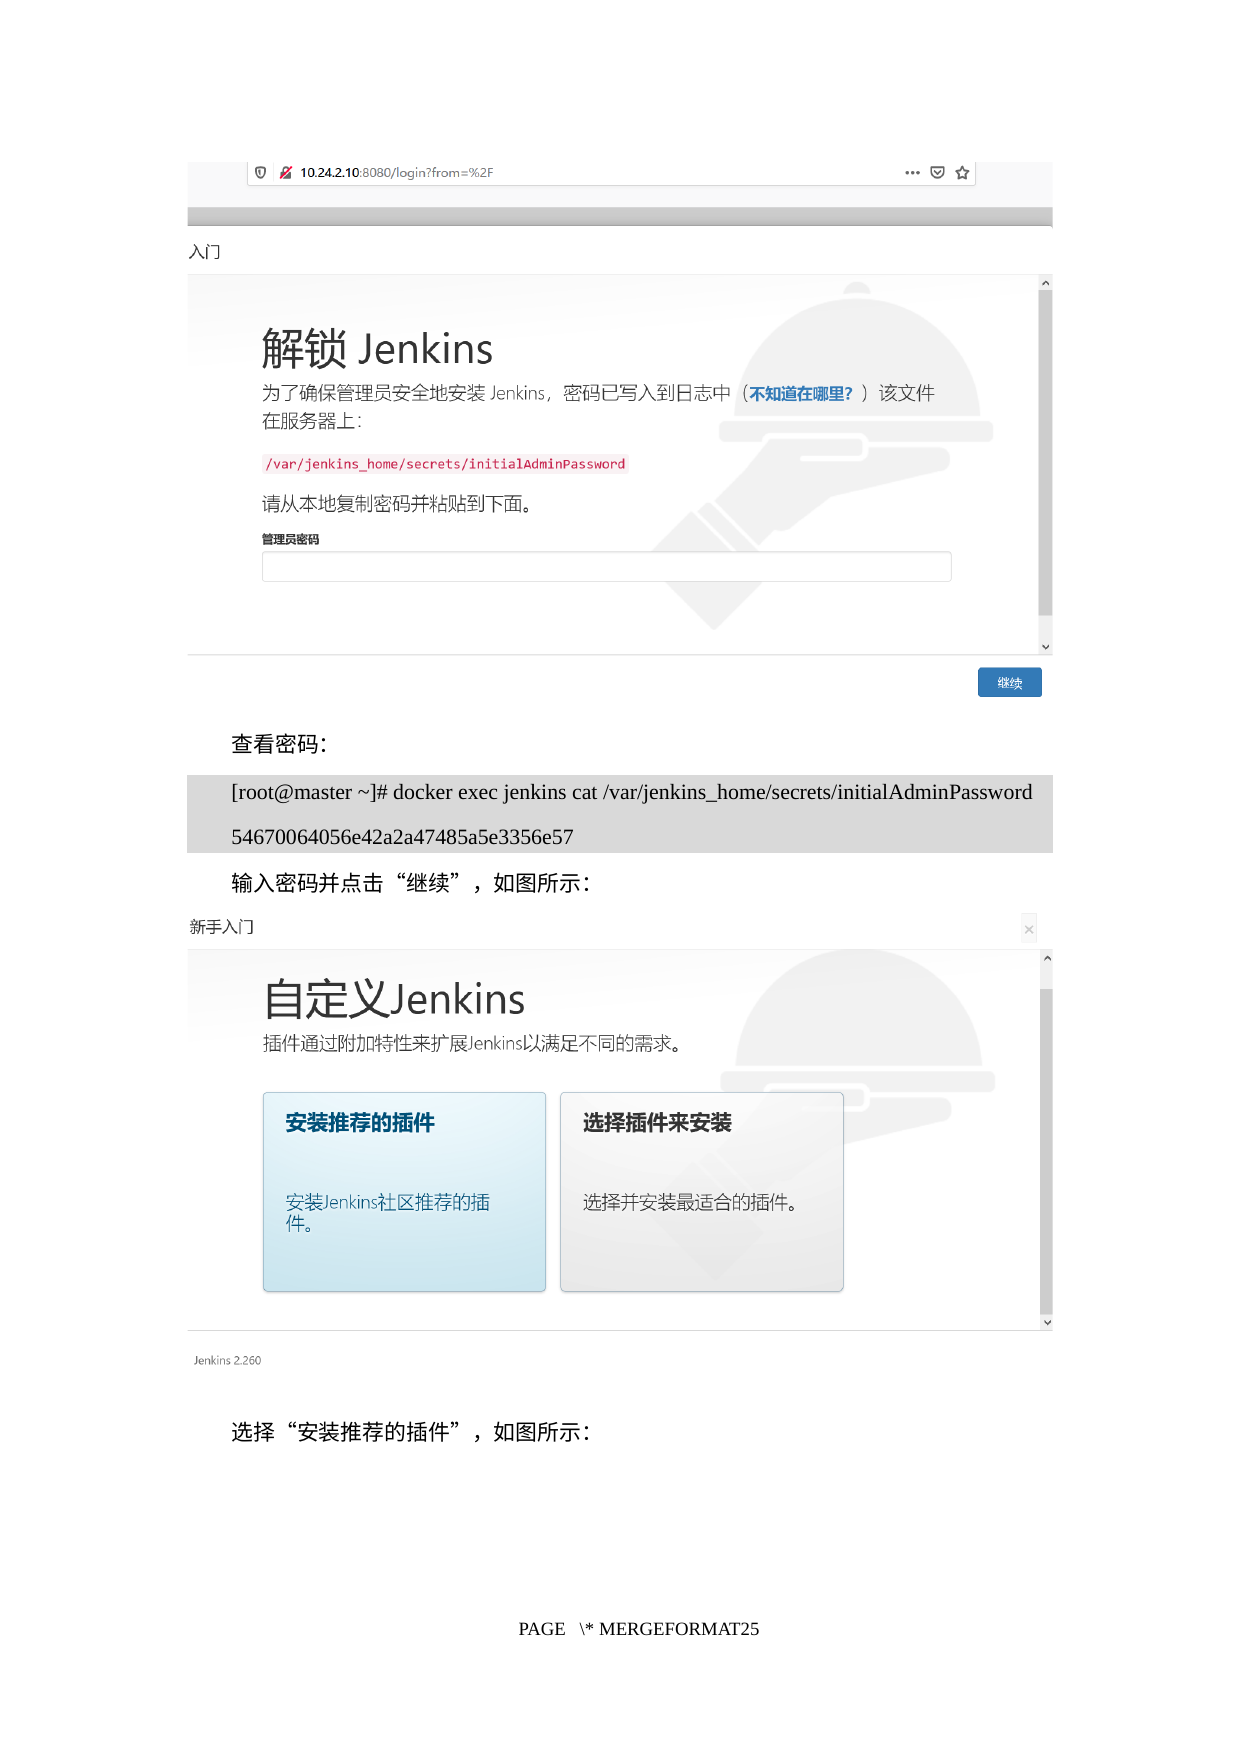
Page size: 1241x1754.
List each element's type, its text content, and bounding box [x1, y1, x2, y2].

picture [187, 913, 1053, 1376]
text [root@master ~]# docker exec jenkins cat /var/jenkins_home/secrets/initialAdminPassword [187, 775, 1053, 808]
text 查看密码： [187, 727, 1053, 759]
picture [187, 162, 1053, 701]
text 54670064056e42a2a47485a5e3356e57 [187, 821, 1053, 853]
text 输入密码并点击“继续”，如图所示： [187, 866, 1053, 898]
text 选择“安装推荐的插件”，如图所示： [187, 1414, 1053, 1447]
